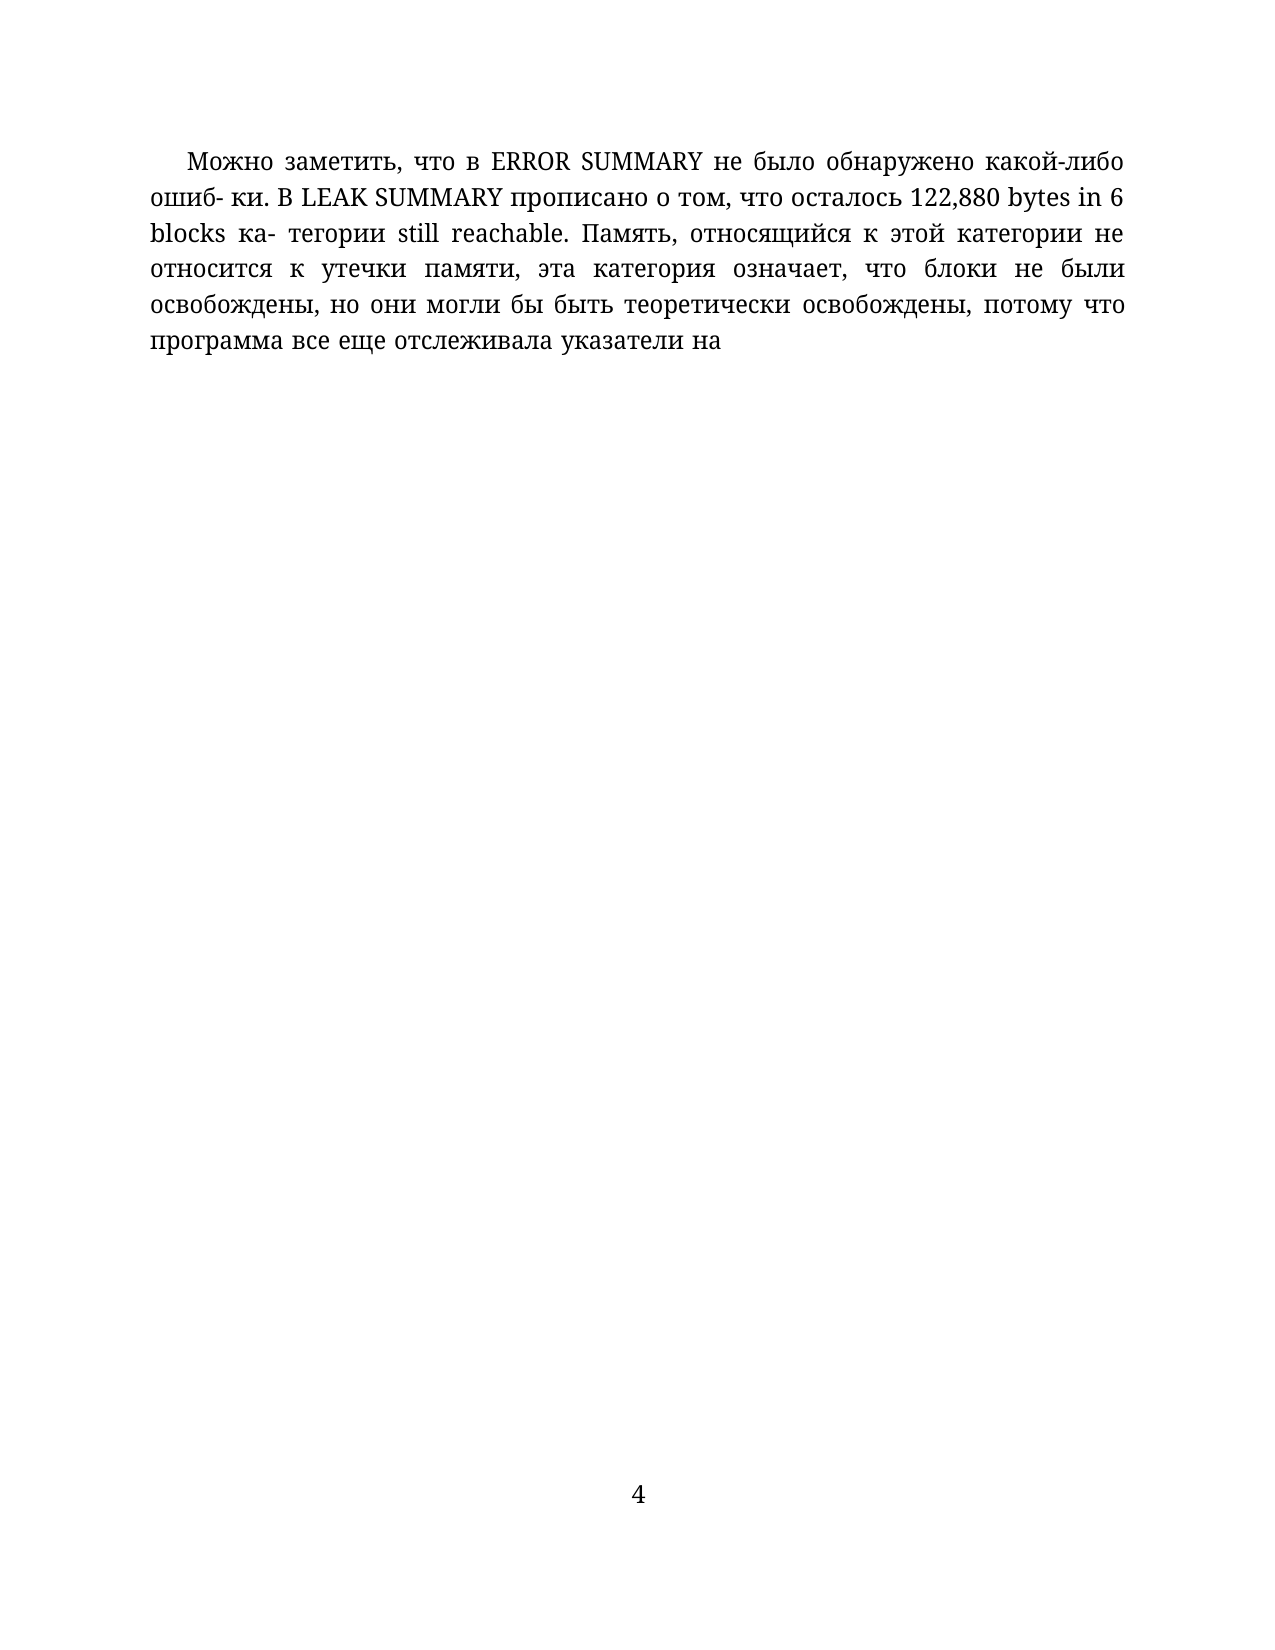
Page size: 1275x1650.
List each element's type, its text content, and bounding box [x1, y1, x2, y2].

text Можно заметить, что в ERROR SUMMARY не было обнаружено какой-либо ошиб- ки. В LEAK SUMMARY прописано о том, что осталось 122,880 bytes in 6 blocks ка- тегории still reachable. Память, относящийся к этой категории не относится к утечки памяти, эта категория означает, что блоки не были освобождены, но они могли бы быть теоретически освобождены, потому что программа все еще отслеживала указатели на [150, 144, 1125, 356]
